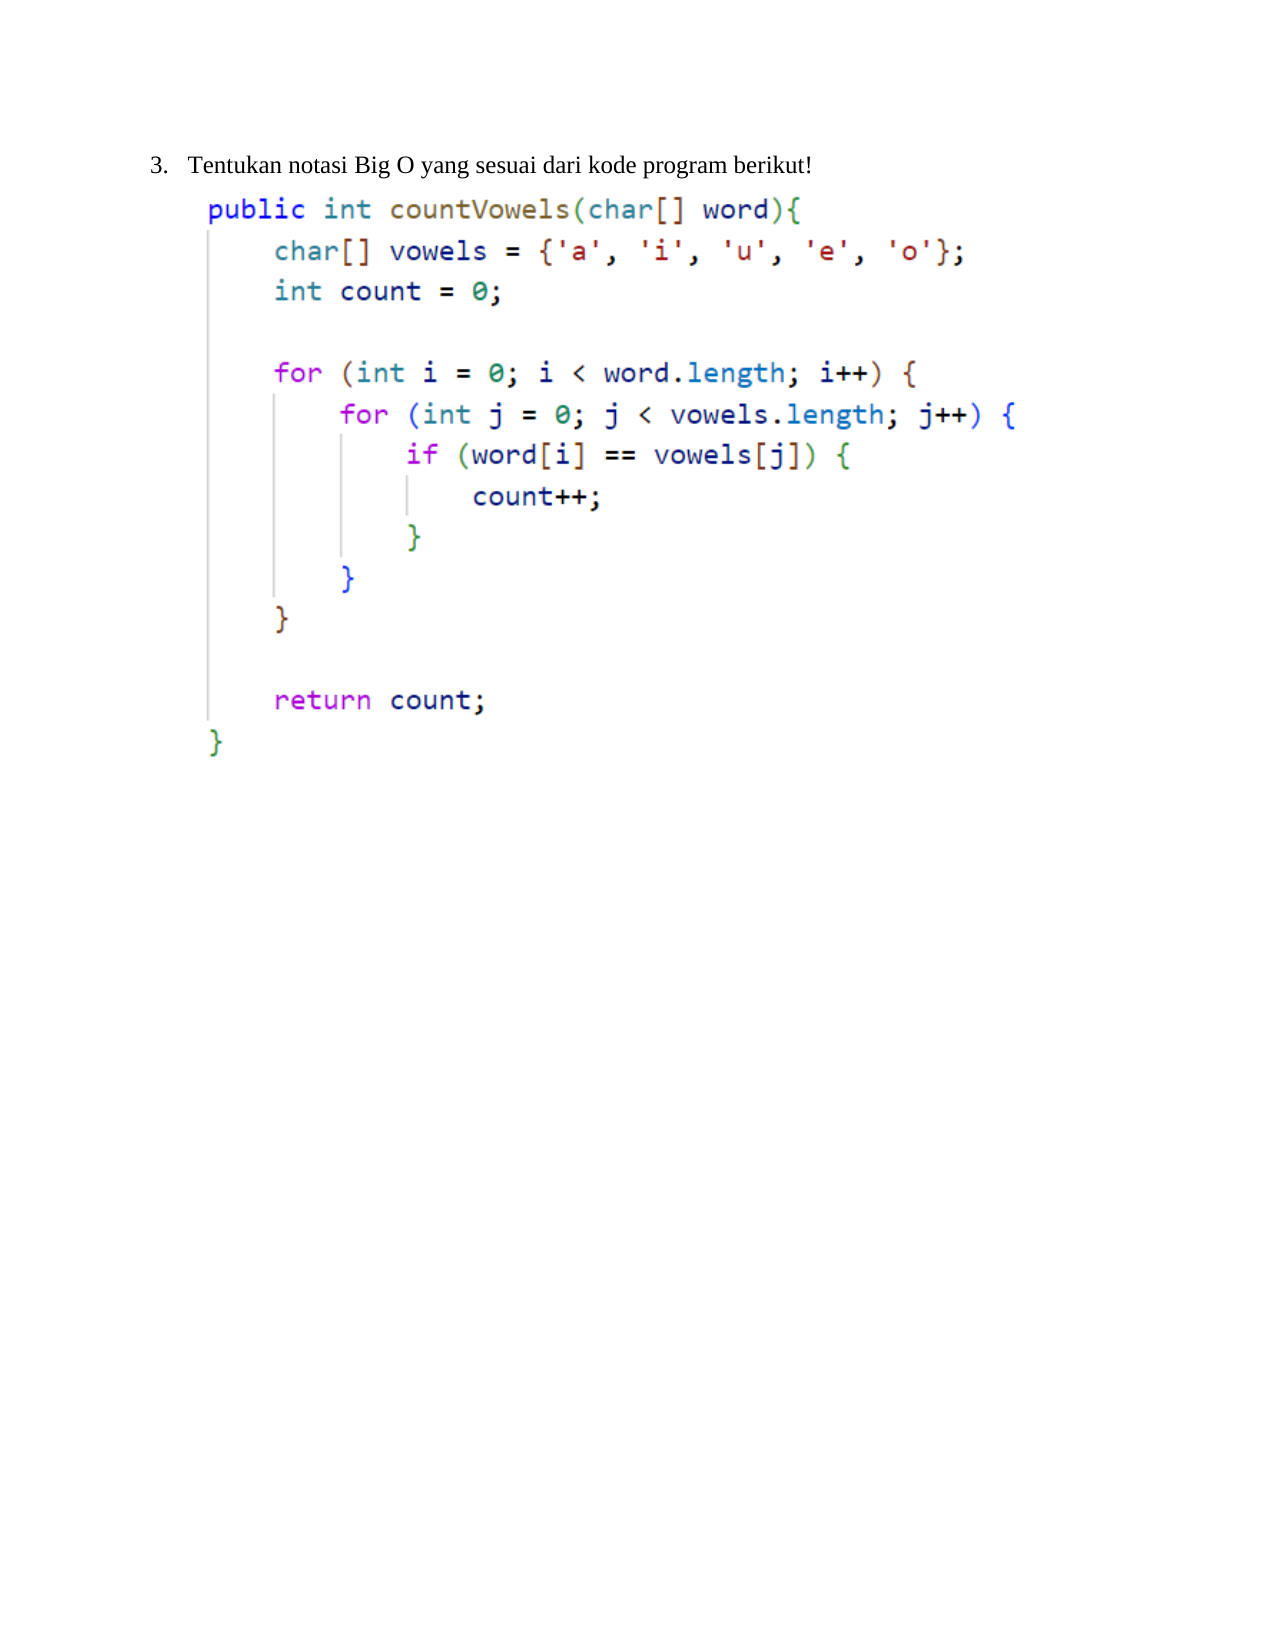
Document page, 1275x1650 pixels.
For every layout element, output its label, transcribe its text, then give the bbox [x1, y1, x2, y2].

list Tentukan notasi Big O yang sesuai dari kode program berikut! [150, 150, 1125, 179]
picture [187, 181, 1033, 774]
